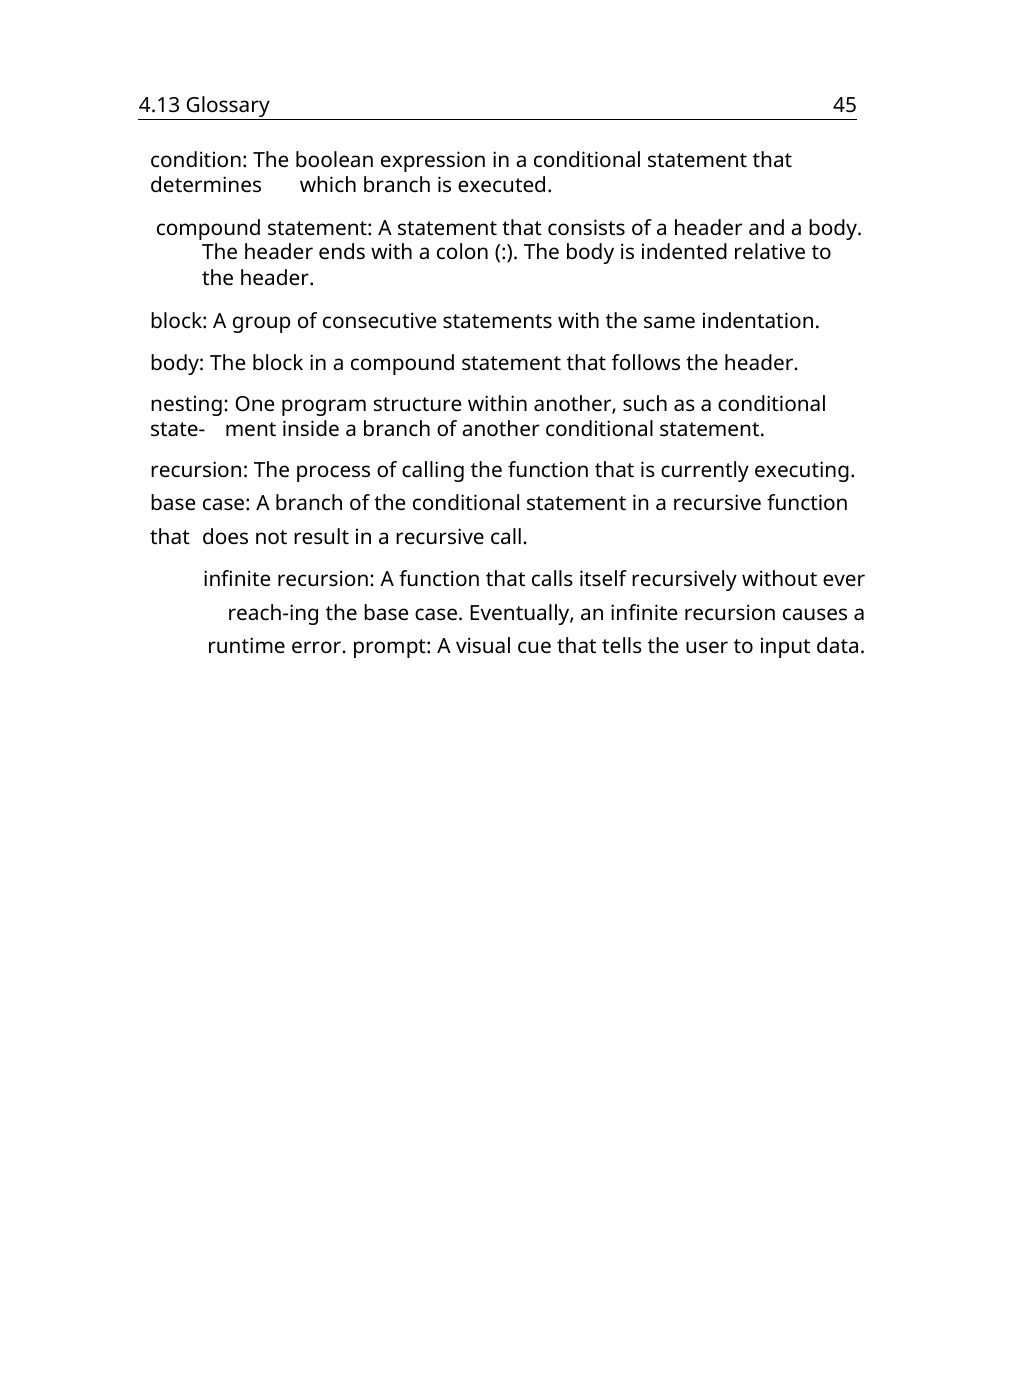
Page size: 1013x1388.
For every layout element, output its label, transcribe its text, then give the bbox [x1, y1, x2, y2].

text block: A group of consecutive statements with the same indentation. [150, 312, 868, 332]
text body: The block in a compound statement that follows the header. [150, 354, 868, 374]
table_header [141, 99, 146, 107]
text condition: The boolean expression in a conditional statement that determines which branch is executed. [150, 147, 868, 198]
text nesting: One program structure within another, such as a conditional state- ment inside a branch of another conditional statement. [150, 391, 868, 442]
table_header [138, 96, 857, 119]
text recursion: The process of calling the function that is currently executing. base case: A branch of the conditional statement in a recursive function that does not result in a recursive call. [150, 450, 868, 551]
text infinite recursion: A function that calls itself recursively without ever reach-ing the base case. Eventually, an infinite recursion causes a runtime error. prompt: A visual cue that tells the user to input data. [149, 559, 865, 661]
text compound statement: A statement that consists of a header and a body. [149, 219, 868, 239]
text The header ends with a colon (:). The body is indented relative to the header. [202, 239, 868, 290]
